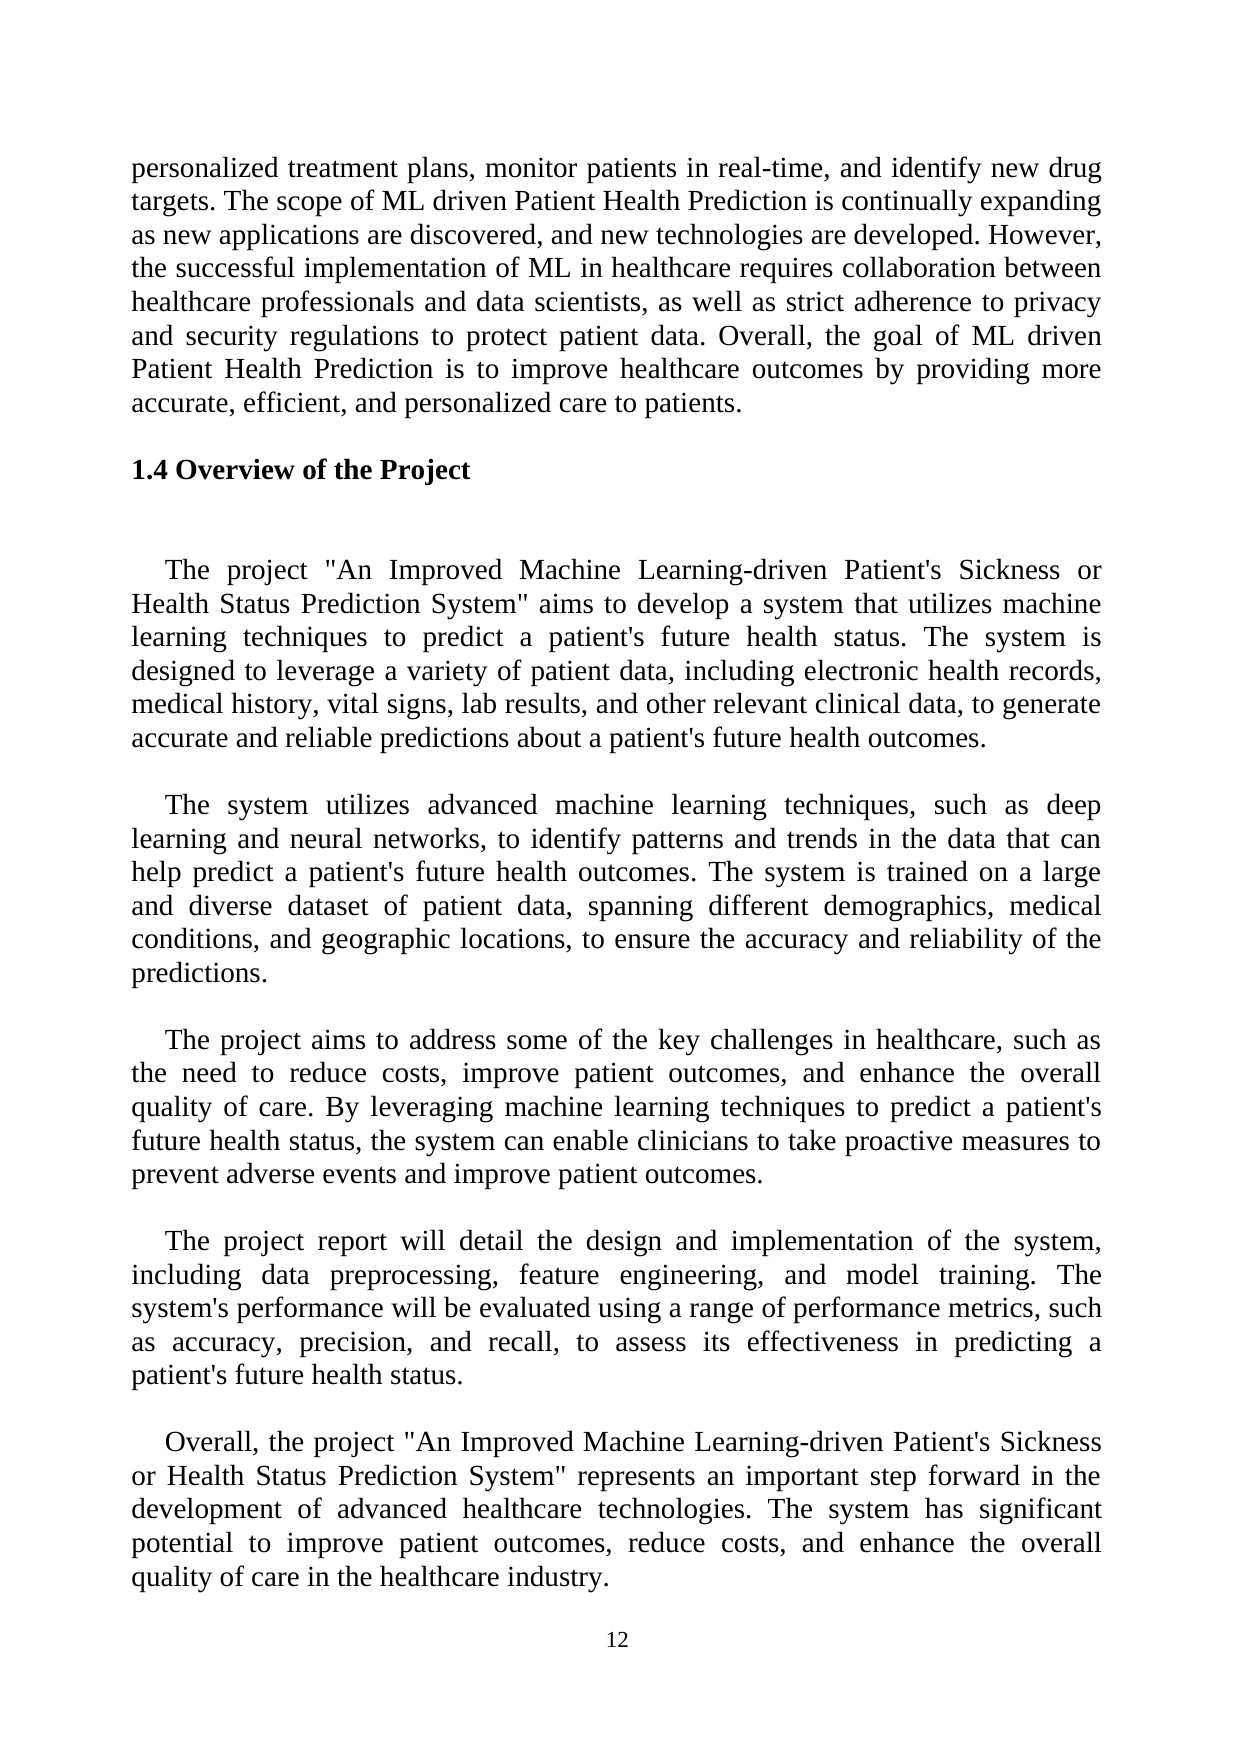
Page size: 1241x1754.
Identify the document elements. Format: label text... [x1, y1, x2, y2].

text The project aims to address some of the key challenges in healthcare, such as the need to reduce costs, improve patient outcomes, and enhance the overall quality of care. By leveraging machine learning techniques to predict a patient's future health status, the system can enable clinicians to take proactive measures to prevent adverse events and improve patient outcomes. [131, 1022, 1103, 1190]
text The system utilizes advanced machine learning techniques, such as deep learning and neural networks, to identify patterns and trends in the data that can help predict a patient's future health outcomes. The system is trained on a large and diverse dataset of patient data, spanning different demographics, medical conditions, and geographic locations, to ensure the accuracy and reliability of the predictions. [131, 787, 1103, 988]
text The project report will detail the design and implementation of the system, including data preprocessing, feature engineering, and model training. The system's performance will be evaluated using a range of performance metrics, such as accuracy, precision, and recall, to assess its effectiveness in predicting a patient's future health status. [131, 1223, 1103, 1391]
text Overall, the project "An Improved Machine Learning-driven Patient's Sickness or Health Status Prediction System" represents an important step forward in the development of advanced healthcare technologies. The system has significant potential to improve patient outcomes, reduce costs, and enhance the overall quality of care in the healthcare industry. [131, 1424, 1103, 1592]
text 1.4 Overview of the Project [131, 452, 1103, 485]
text The project "An Improved Machine Learning-driven Patient's Sickness or Health Status Prediction System" aims to develop a system that utilizes machine learning techniques to predict a patient's future health status. The system is designed to leverage a variety of patient data, including electronic health records, medical history, vital signs, lab results, and other relevant clinical data, to generate accurate and reliable predictions about a patient's future health outcomes. [131, 552, 1103, 754]
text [131, 150, 1103, 418]
